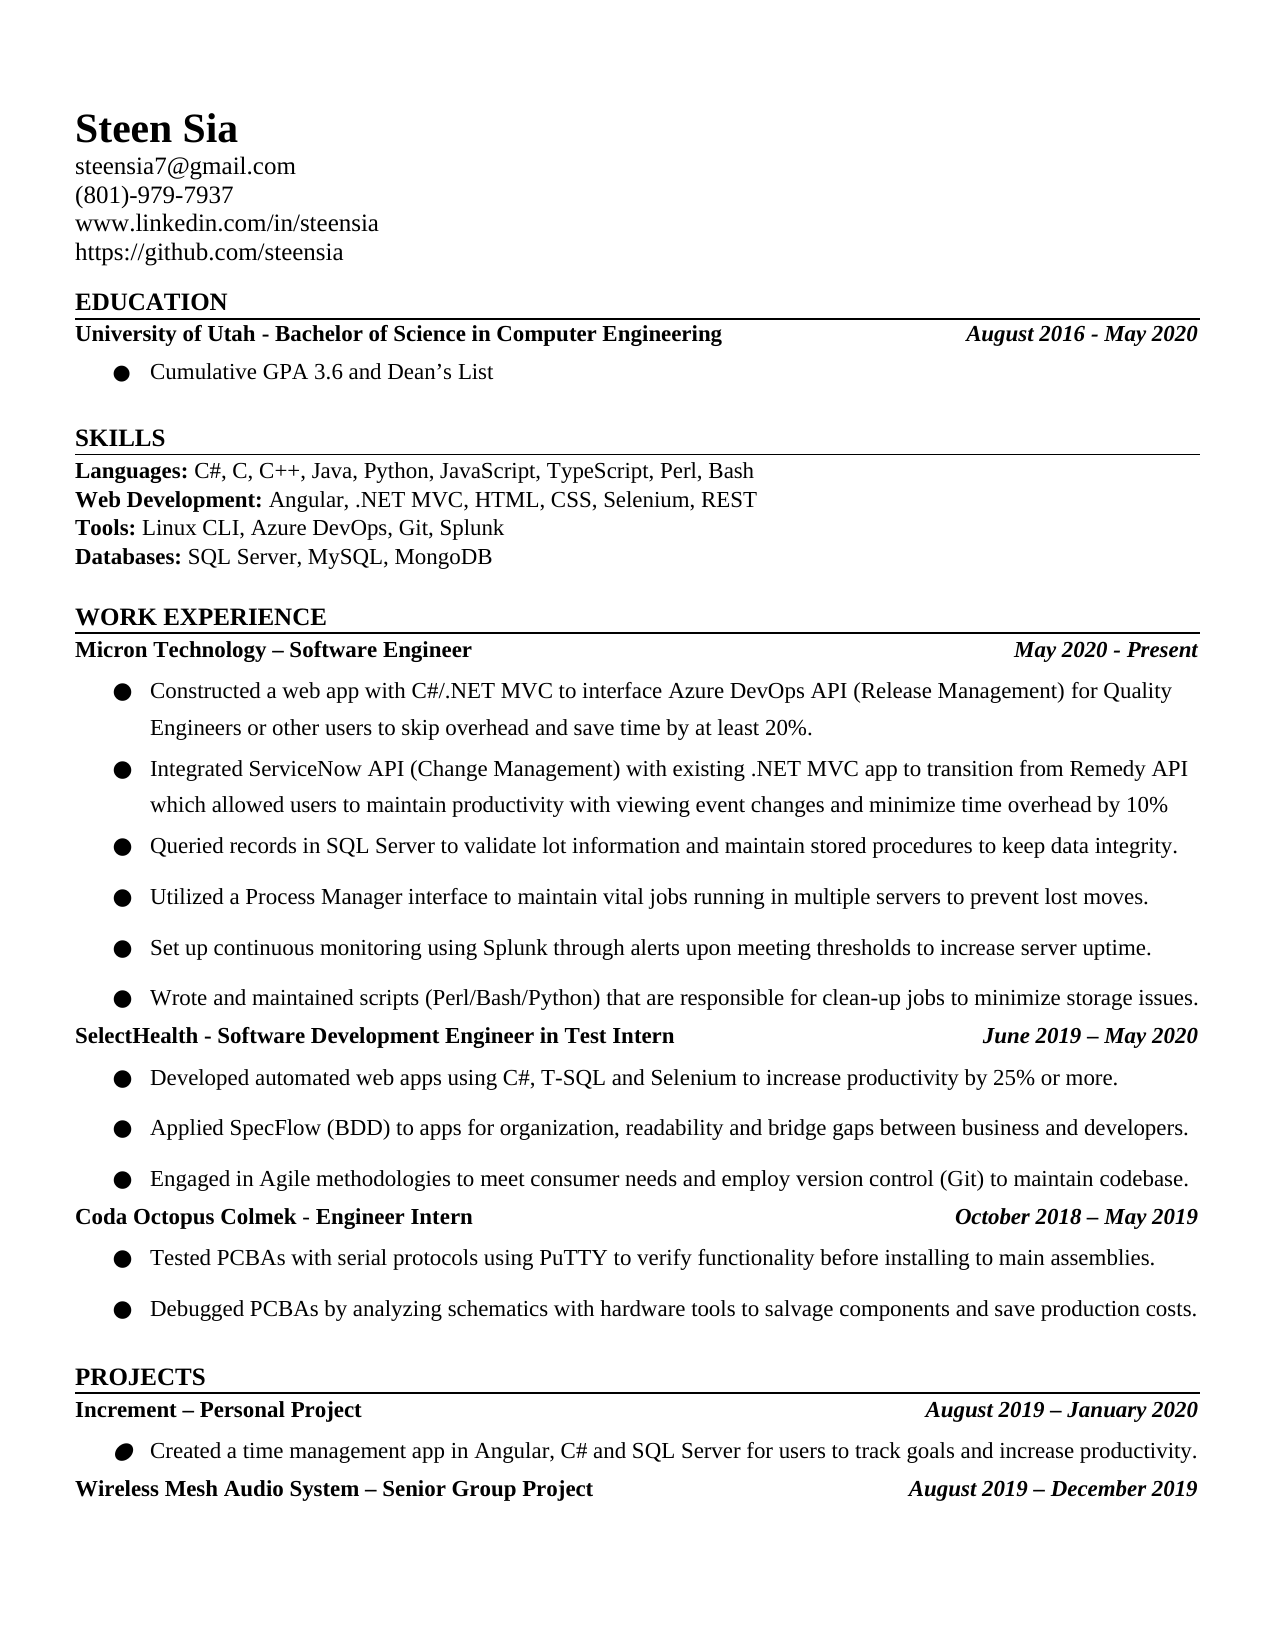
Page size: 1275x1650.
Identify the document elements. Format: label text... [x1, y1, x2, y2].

list Engaged in Agile methodologies to meet consumer needs and employ version control (Git) to maintain codebase. [112, 1152, 1200, 1199]
text (801)-979-7937 [75, 180, 1200, 208]
list Developed automated web apps using C#, T-SQL and Selenium to increase productivity by 25% or more. [112, 1051, 1200, 1098]
text Increment – Personal Project August 2019 – January 2020 [75, 1396, 1200, 1423]
list Created a time management app in Angular, C# and SQL Server for users to track goals and increase productivity. [112, 1425, 1200, 1472]
list Constructed a web app with C#/.NET MVC to interface Azure DevOps API (Release Management) for Quality Engineers or other users to skip overhead and save time by at least 20%. [112, 665, 1200, 740]
text EDUCATION [75, 287, 1200, 318]
text Steen Sia [75, 103, 1200, 151]
text PROJECTS [75, 1362, 1200, 1392]
list Applied SpecFlow (BDD) to apps for organization, readability and bridge gaps between business and developers. [112, 1102, 1200, 1149]
text Databases: SQL Server, MySQL, MongoDB [75, 543, 1200, 599]
list Tested PCBAs with serial protocols using PuTTY to verify functionality before installing to main assemblies. [112, 1232, 1200, 1279]
text https://github.com/steensia [75, 237, 1200, 266]
text SKILLS [75, 423, 1200, 454]
text Languages: C#, C, C++, Java, Python, JavaScript, TypeScript, Perl, Bash Web Development: Angular, .NET MVC, HTML, CSS, Selenium, REST [75, 457, 1200, 512]
text Tools: Linux CLI, Azure DevOps, Git, Splunk [75, 514, 1200, 541]
list Wrote and maintained scripts (Perl/Bash/Python) that are responsible for clean-up jobs to minimize storage issues. [112, 972, 1200, 1019]
text University of Utah - Bachelor of Science in Computer Engineering August 2016 - May 2020 [75, 320, 1200, 346]
list Debugged PCBAs by analyzing schematics with hardware tools to salvage components and save production costs. [112, 1282, 1200, 1329]
text Micron Technology – Software Engineer May 2020 - Present [75, 636, 1200, 663]
text WORK EXPERIENCE [75, 602, 1200, 632]
text SelectHealth - Software Development Engineer in Test Intern June 2019 – May 2020 [75, 1023, 1200, 1049]
list Set up continuous monitoring using Splunk through alerts upon meeting thresholds to increase server uptime. [112, 921, 1200, 968]
list Integrated ServiceNow API (Change Management) with existing .NET MVC app to transition from Remedy API which allowed users to maintain productivity with viewing event changes and minimize time overhead by 10% [112, 742, 1200, 818]
text Wireless Mesh Audio System – Senior Group Project August 2019 – December 2019 [75, 1475, 1200, 1502]
text Coda Octopus Colmek - Engineer Intern October 2018 – May 2019 [75, 1203, 1200, 1229]
list Utilized a Process Manager interface to maintain vital jobs running in multiple servers to prevent lost moves. [112, 870, 1200, 917]
list Cumulative GPA 3.6 and Dean’s List [112, 348, 1200, 391]
text steensia7@gmail.com [75, 151, 1200, 180]
list Queried records in SQL Server to validate lot information and maintain stored procedures to keep data integrity. [112, 820, 1200, 867]
text www.linkedin.com/in/steensia [75, 208, 1200, 237]
